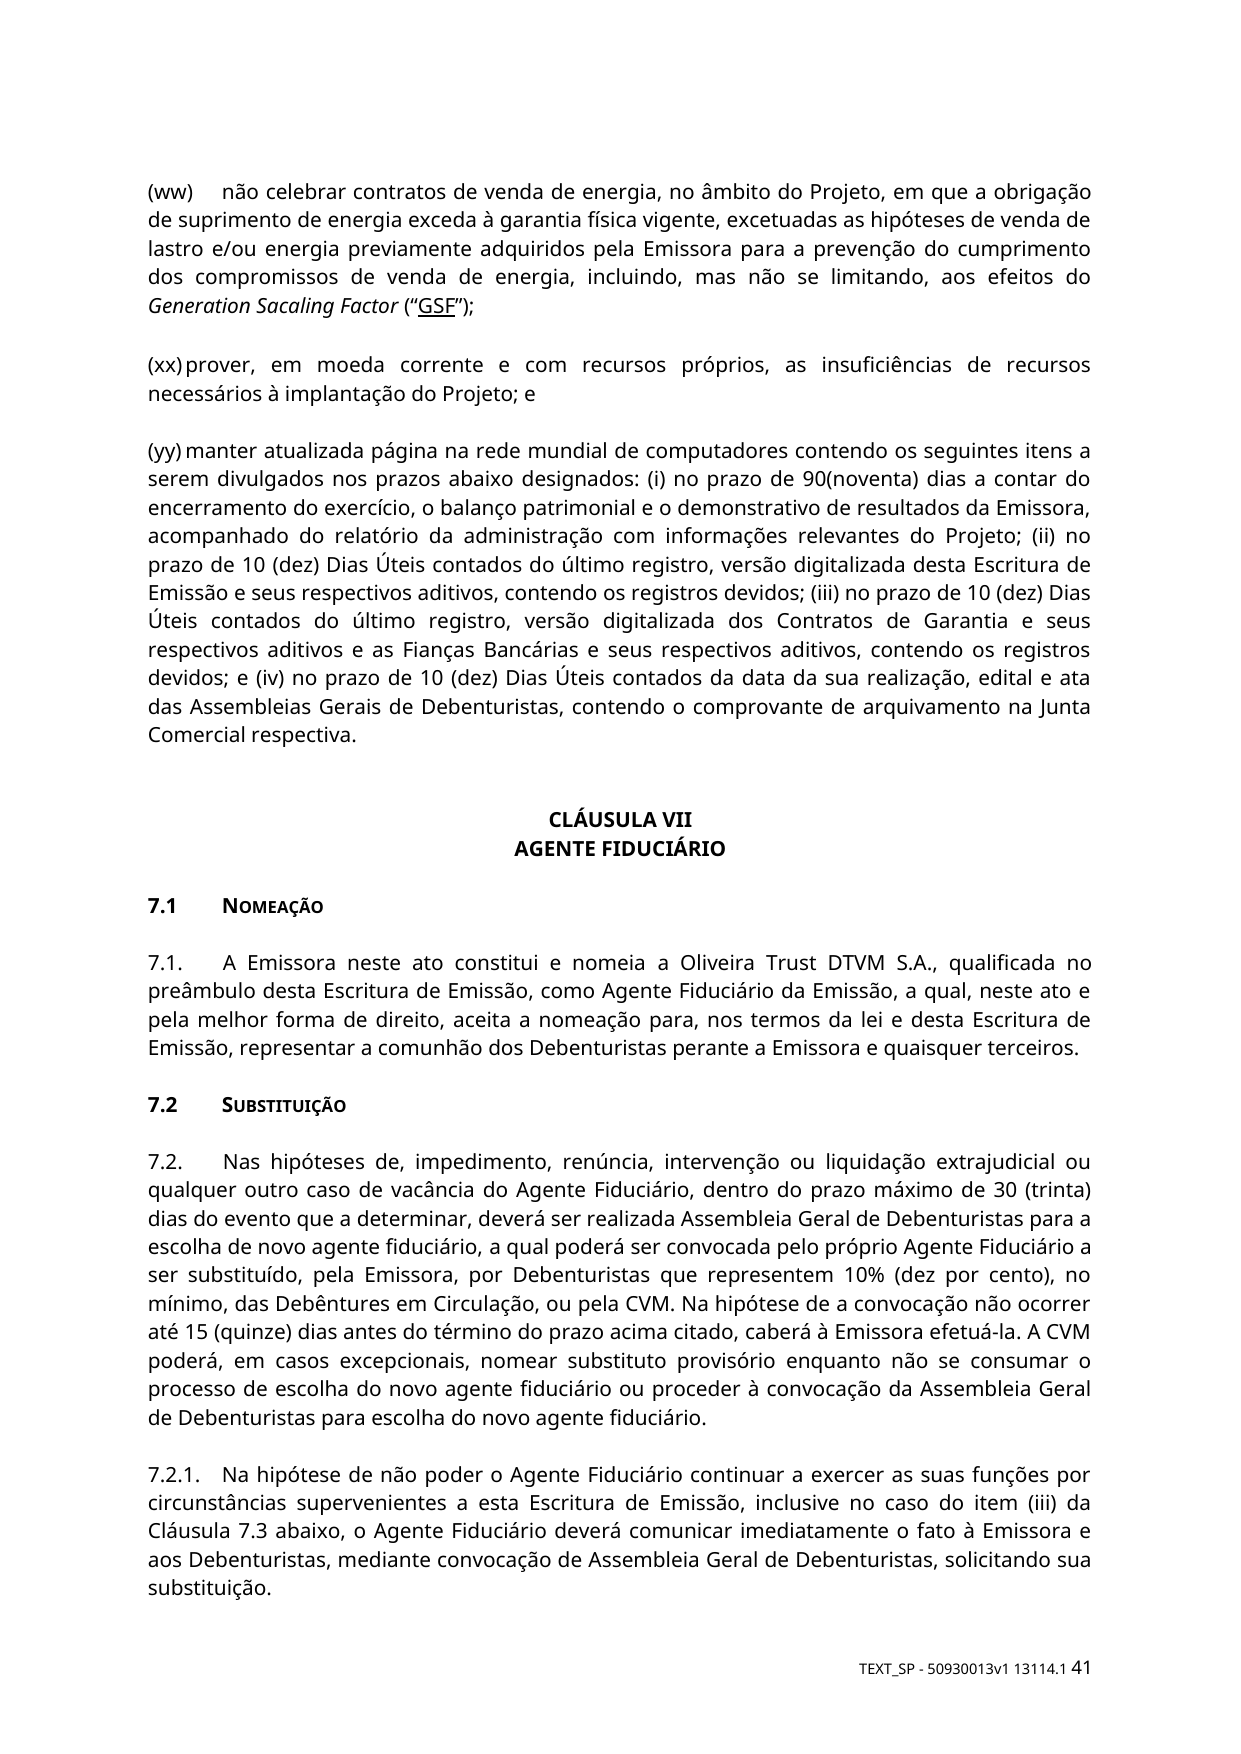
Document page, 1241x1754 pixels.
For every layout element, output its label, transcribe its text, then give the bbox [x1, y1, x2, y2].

list Nas hipóteses de, impedimento, renúncia, intervenção ou liquidação extrajudicial ou qualquer outro caso de vacância do Agente Fiduciário, dentro do prazo máximo de 30 (trinta) dias do evento que a determinar, deverá ser realizada Assembleia Geral de Debenturistas para a escolha de novo agente fiduciário, a qual poderá ser convocada pelo próprio Agente Fiduciário a ser substituído, pela Emissora, por Debenturistas que representem 10% (dez por cento), no mínimo, das Debêntures em Circulação, ou pela CVM. Na hipótese de a convocação não ocorrer até 15 (quinze) dias antes do término do prazo acima citado, caberá à Emissora efetuá-la. A CVM poderá, em casos excepcionais, nomear substituto provisório enquanto não se consumar o processo de escolha do novo agente fiduciário ou proceder à convocação da Assembleia Geral de Debenturistas para escolha do novo agente fiduciário. [148, 1147, 1092, 1431]
text CLÁUSULA VII AGENTE FIDUCIÁRIO [148, 806, 1092, 862]
list Substituição [148, 1090, 1092, 1118]
list não celebrar contratos de venda de energia, no âmbito do Projeto, em que a obrigação de suprimento de energia exceda à garantia física vigente, excetuadas as hipóteses de venda de lastro e/ou energia previamente adquiridos pela Emissora para a prevenção do cumprimento dos compromissos de venda de energia, incluindo, mas não se limitando, aos efeitos do Generation Sacaling Factor (“GSF”); [148, 177, 1092, 319]
list manter atualizada página na rede mundial de computadores contendo os seguintes itens a serem divulgados nos prazos abaixo designados: (i) no prazo de 90(noventa) dias a contar do encerramento do exercício, o balanço patrimonial e o demonstrativo de resultados da Emissora, acompanhado do relatório da administração com informações relevantes do Projeto; (ii) no prazo de 10 (dez) Dias Úteis contados do último registro, versão digitalizada desta Escritura de Emissão e seus respectivos aditivos, contendo os registros devidos; (iii) no prazo de 10 (dez) Dias Úteis contados do último registro, versão digitalizada dos Contratos de Garantia e seus respectivos aditivos e as Fianças Bancárias e seus respectivos aditivos, contendo os registros devidos; e (iv) no prazo de 10 (dez) Dias Úteis contados da data da sua realização, edital e ata das Assembleias Gerais de Debenturistas, contendo o comprovante de arquivamento na Junta Comercial respectiva. [148, 436, 1092, 749]
list A Emissora neste ato constitui e nomeia a Oliveira Trust DTVM S.A., qualificada no preâmbulo desta Escritura de Emissão, como Agente Fiduciário da Emissão, a qual, neste ato e pela melhor forma de direito, aceita a nomeação para, nos termos da lei e desta Escritura de Emissão, representar a comunhão dos Debenturistas perante a Emissora e quaisquer terceiros. [148, 948, 1092, 1062]
list Nomeação [148, 891, 1092, 919]
list prover, em moeda corrente e com recursos próprios, as insuficiências de recursos necessários à implantação do Projeto; e [148, 351, 1092, 407]
list Na hipótese de não poder o Agente Fiduciário continuar a exercer as suas funções por circunstâncias supervenientes a esta Escritura de Emissão, inclusive no caso do item (iii) da Cláusula 7.3 abaixo, o Agente Fiduciário deverá comunicar imediatamente o fato à Emissora e aos Debenturistas, mediante convocação de Assembleia Geral de Debenturistas, solicitando sua substituição. [148, 1460, 1092, 1602]
